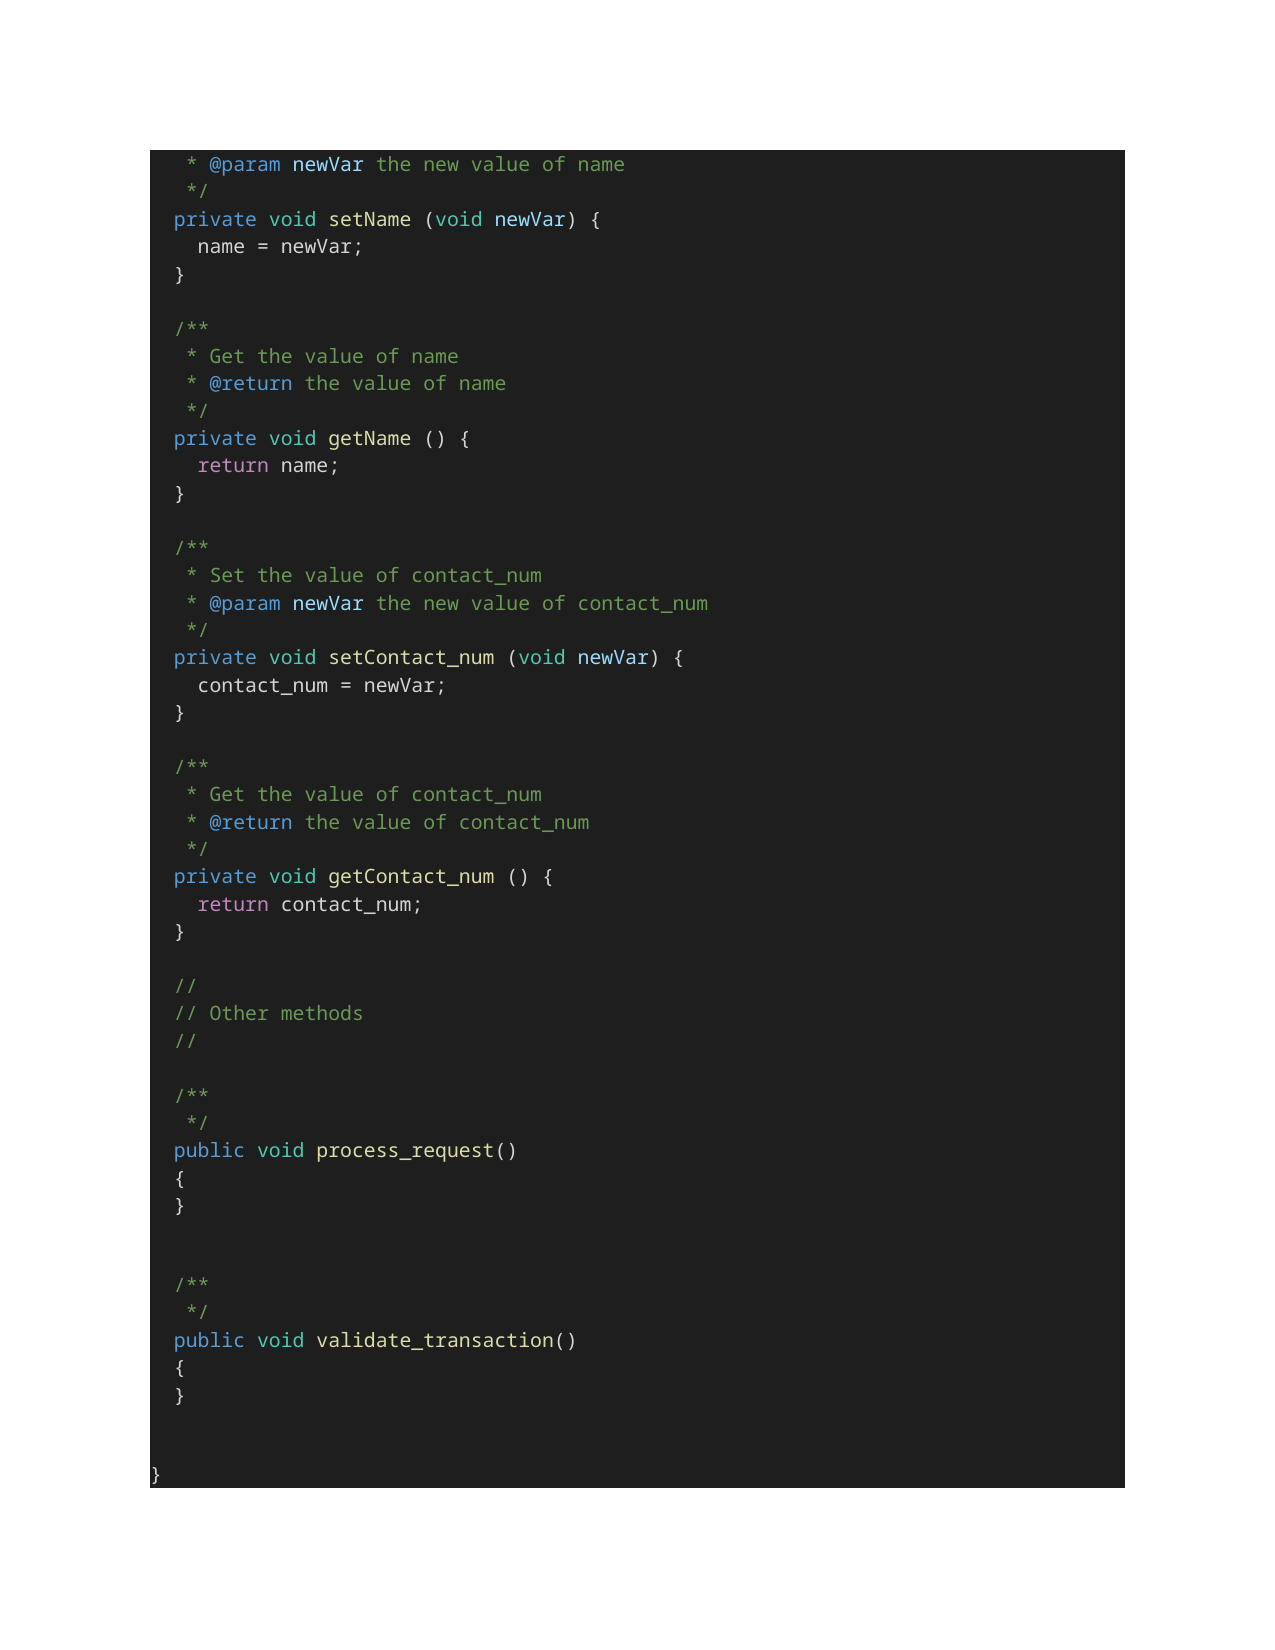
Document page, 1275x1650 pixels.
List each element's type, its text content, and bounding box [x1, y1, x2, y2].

text * Get the value of name [150, 342, 1125, 369]
text /** [150, 1081, 1125, 1109]
text // [150, 972, 1125, 999]
text * @param newVar the new value of name [150, 150, 1125, 177]
text /** [150, 533, 1125, 561]
text private void setName (void newVar) { [150, 205, 1125, 232]
text } [150, 917, 1125, 944]
text return contact_num; [150, 890, 1125, 917]
text * Set the value of contact_num [150, 561, 1125, 588]
text } [150, 479, 1125, 506]
text /** [150, 753, 1125, 780]
text } [150, 259, 1125, 287]
text } [150, 1380, 1125, 1408]
text private void setContact_num (void newVar) { [150, 643, 1125, 671]
text */ [150, 1109, 1125, 1136]
text return name; [150, 451, 1125, 479]
text // Other methods [150, 999, 1125, 1027]
text // [150, 1027, 1125, 1054]
text * @return the value of contact_num [150, 807, 1125, 835]
text */ [150, 177, 1125, 205]
text */ [150, 1298, 1125, 1326]
text { [150, 1164, 1125, 1191]
text */ [150, 616, 1125, 643]
text name = newVar; [150, 232, 1125, 259]
text /** [150, 1271, 1125, 1298]
text } [150, 1191, 1125, 1218]
text * @param newVar the new value of contact_num [150, 588, 1125, 616]
text { [150, 1353, 1125, 1380]
text } [150, 1460, 1125, 1488]
text } [150, 698, 1125, 725]
text private void getName () { [150, 424, 1125, 451]
text private void getContact_num () { [150, 862, 1125, 890]
text */ [150, 397, 1125, 424]
text * @return the value of name [150, 369, 1125, 397]
text public void process_request() [150, 1136, 1125, 1164]
text public void validate_transaction() [150, 1326, 1125, 1353]
text */ [150, 835, 1125, 862]
text contact_num = newVar; [150, 671, 1125, 698]
text * Get the value of contact_num [150, 780, 1125, 807]
text /** [150, 314, 1125, 342]
